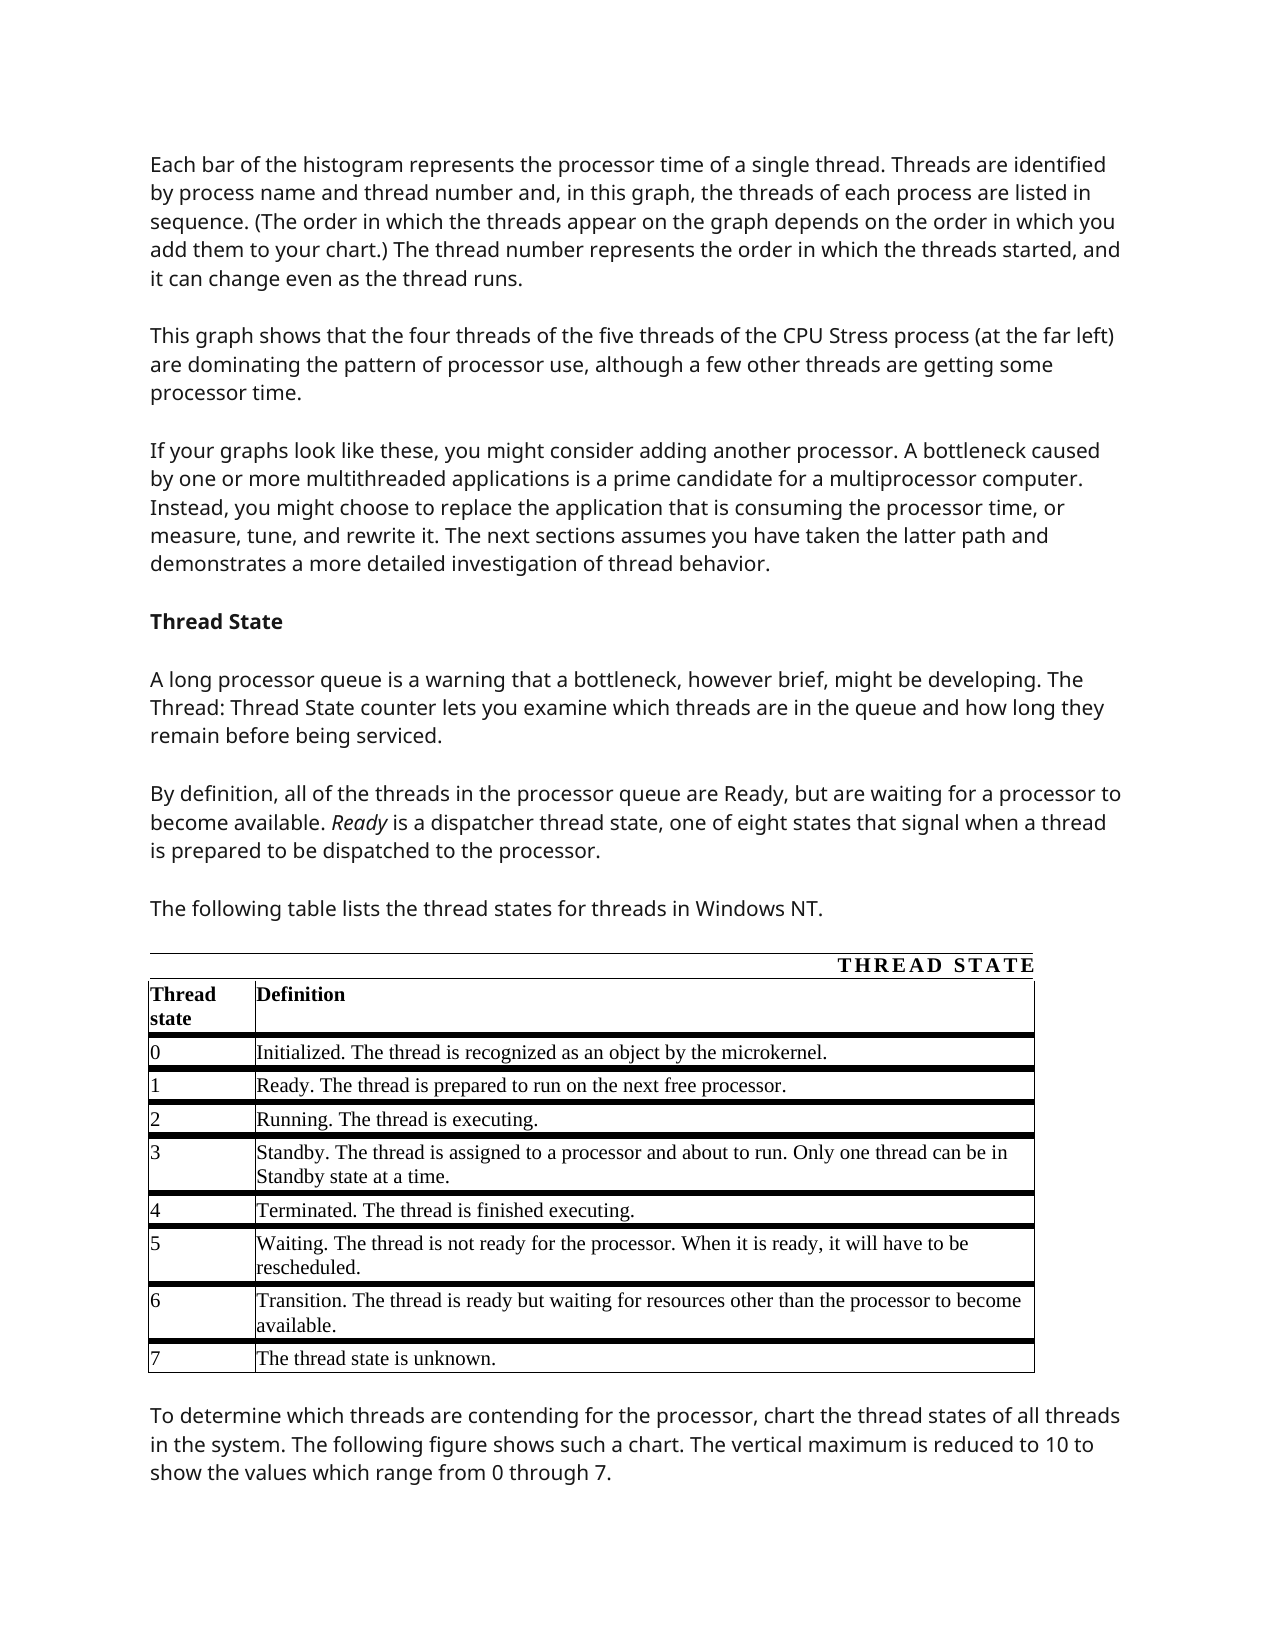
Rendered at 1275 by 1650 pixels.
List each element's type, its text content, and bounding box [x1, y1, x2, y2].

table_header THREAD STATE [149, 951, 1034, 981]
table_cell 2 [149, 1105, 255, 1132]
table_cell 7 [149, 1344, 255, 1372]
table_cell Definition [256, 981, 1034, 1032]
text To determine which threads are contending for the processor, chart the thread states of all threads in the system. The following figure shows such a chart. The vertical maximum is reduced to 10 to show the values which range from 0 through 7. [150, 1401, 1125, 1487]
table_cell Waiting. The thread is not ready for the processor. When it is ready, it will have to be rescheduled. [256, 1229, 1034, 1281]
table_cell 3 [149, 1139, 255, 1190]
table_cell Running. The thread is executing. [256, 1105, 1034, 1132]
table_cell Terminated. The thread is finished executing. [256, 1196, 1034, 1223]
table_cell Thread state [149, 981, 255, 1032]
table_cell 6 [149, 1287, 255, 1338]
table_cell Initialized. The thread is recognized as an object by the microkernel. [256, 1038, 1034, 1065]
table_cell Transition. The thread is ready but waiting for resources other than the processor to become available. [256, 1287, 1034, 1338]
table_cell Ready. The thread is prepared to run on the next free processor. [256, 1072, 1034, 1099]
text Each bar of the histogram represents the processor time of a single thread. Threads are identified by process name and thread number and, in this graph, the threads of each process are listed in sequence. (The order in which the threads appear on the graph depends on the order in which you add them to your chart.) The thread number represents the order in which the threads started, and it can change even as the thread runs. [150, 150, 1125, 292]
table_cell 5 [149, 1229, 255, 1281]
table_cell 1 [149, 1072, 255, 1099]
table_cell 4 [149, 1196, 255, 1223]
text By definition, all of the threads in the processor queue are Ready, but are waiting for a processor to become available. Ready is a dispatcher thread state, one of eight states that signal when a thread is prepared to be dispatched to the processor. [150, 779, 1125, 864]
text A long processor queue is a warning that a bottleneck, however brief, might be developing. The Thread: Thread State counter lets you examine which threads are in the queue and how long they remain before being serviced. [150, 665, 1125, 750]
table_cell The thread state is unknown. [256, 1344, 1034, 1372]
text If your graphs look like these, you might consider adding another processor. A bottleneck caused by one or more multithreaded applications is a prime candidate for a multiprocessor computer. Instead, you might choose to replace the application that is consuming the processor time, or measure, tune, and rewrite it. The next sections assumes you have taken the latter path and demonstrates a more detailed investigation of thread behavior. [150, 436, 1125, 578]
text Thread State [150, 607, 1125, 636]
table_cell 0 [149, 1038, 255, 1065]
text The following table lists the thread states for threads in Windows NT. [150, 894, 1125, 922]
text This graph shows that the four threads of the five threads of the CPU Stress process (at the far left) are dominating the pattern of processor use, although a few other threads are getting some processor time. [150, 321, 1125, 407]
table_cell Standby. The thread is assigned to a processor and about to run. Only one thread can be in Standby state at a time. [256, 1139, 1034, 1190]
